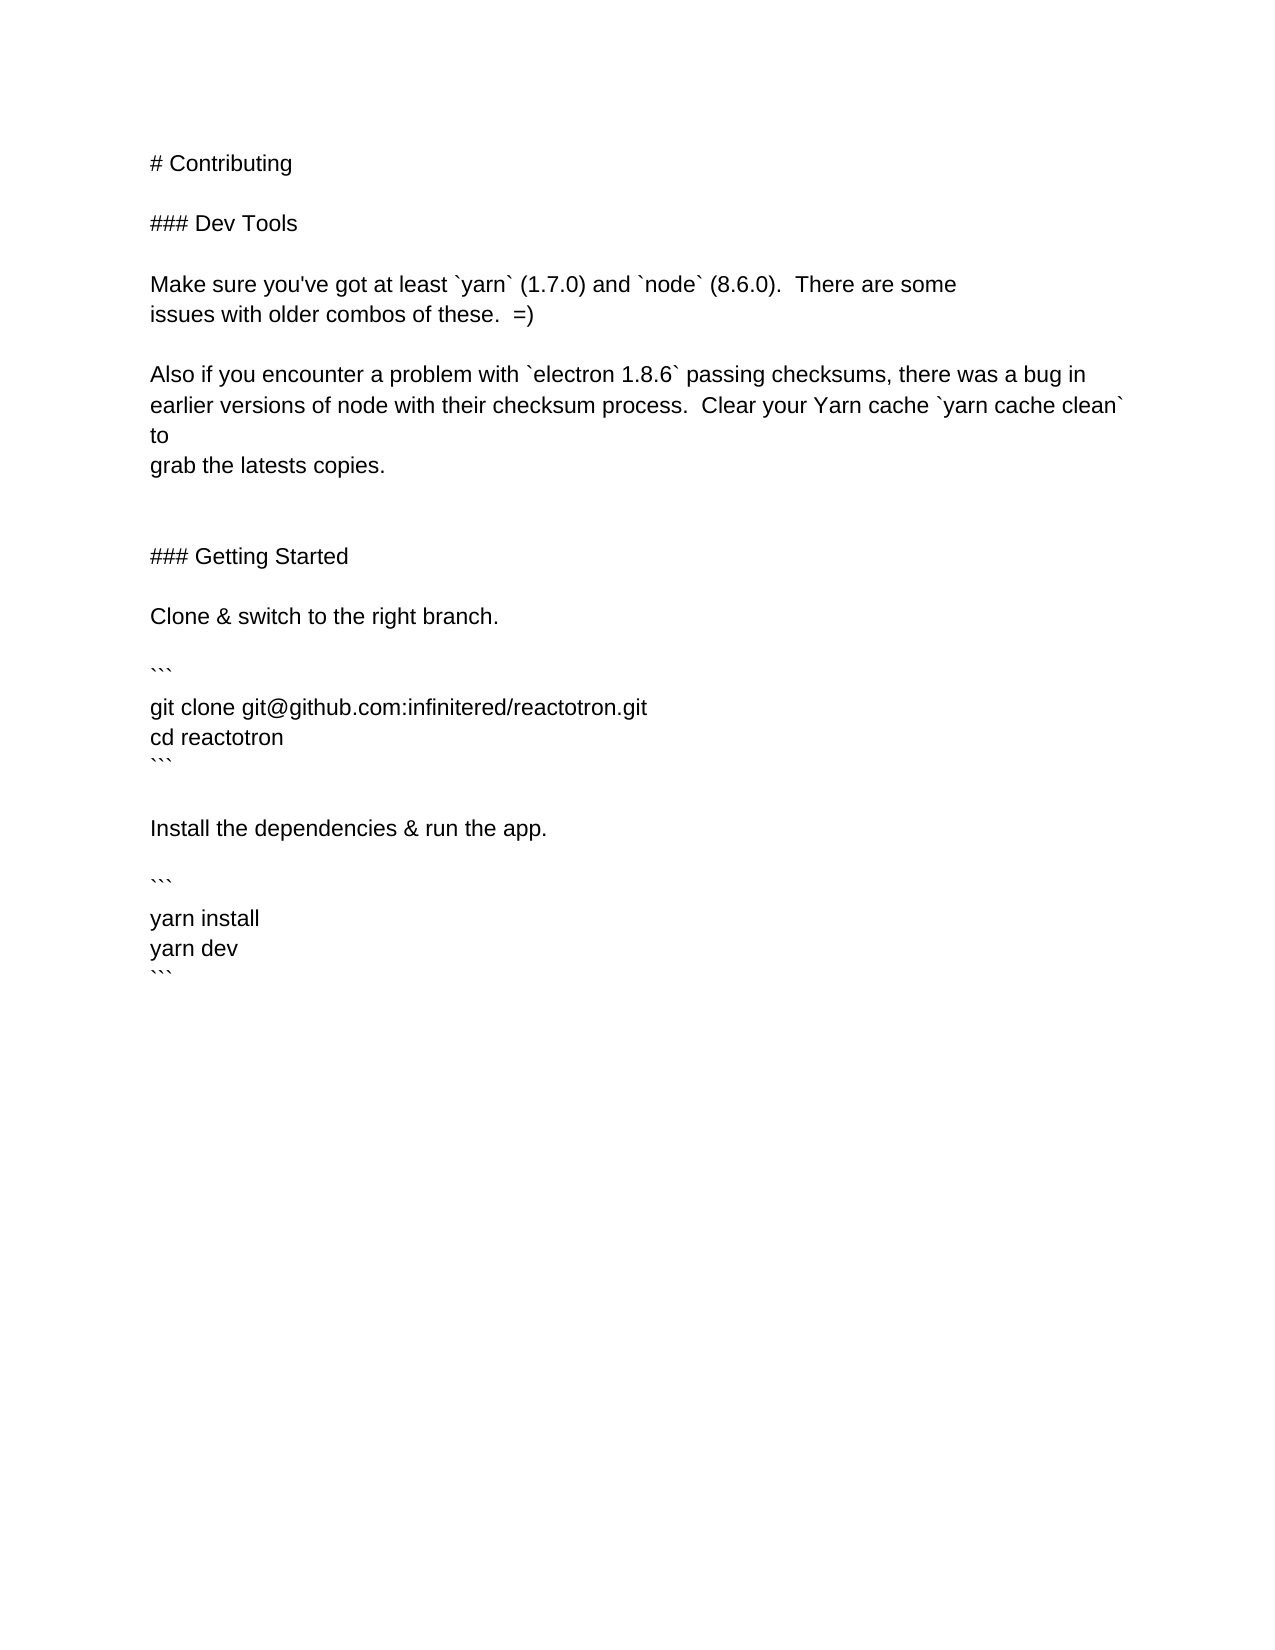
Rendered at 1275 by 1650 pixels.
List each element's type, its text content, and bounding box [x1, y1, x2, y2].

text earlier versions of node with their checksum process. Clear your Yarn cache `yarn cache clean` to [150, 392, 1125, 448]
text # Contributing [150, 150, 1125, 176]
text Also if you encounter a problem with `electron 1.8.6` passing checksums, there was a bug in [150, 361, 1125, 388]
text grab the latests copies. [150, 452, 1125, 478]
text git clone git@github.com:infinitered/reactotron.git [150, 694, 1125, 720]
text Make sure you've got at least `yarn` (1.7.0) and `node` (8.6.0). There are some [150, 271, 1125, 297]
text cd reactotron [150, 724, 1125, 750]
text ### Getting Started [150, 543, 1125, 569]
text ``` [150, 875, 1125, 901]
text ### Dev Tools [150, 210, 1125, 237]
text yarn dev [150, 935, 1125, 962]
text ``` [150, 754, 1125, 781]
text issues with older combos of these. =) [150, 301, 1125, 327]
text ``` [150, 966, 1125, 992]
text Clone & switch to the right branch. [150, 603, 1125, 629]
text ``` [150, 663, 1125, 690]
text Install the dependencies & run the app. [150, 814, 1125, 841]
text yarn install [150, 905, 1125, 932]
